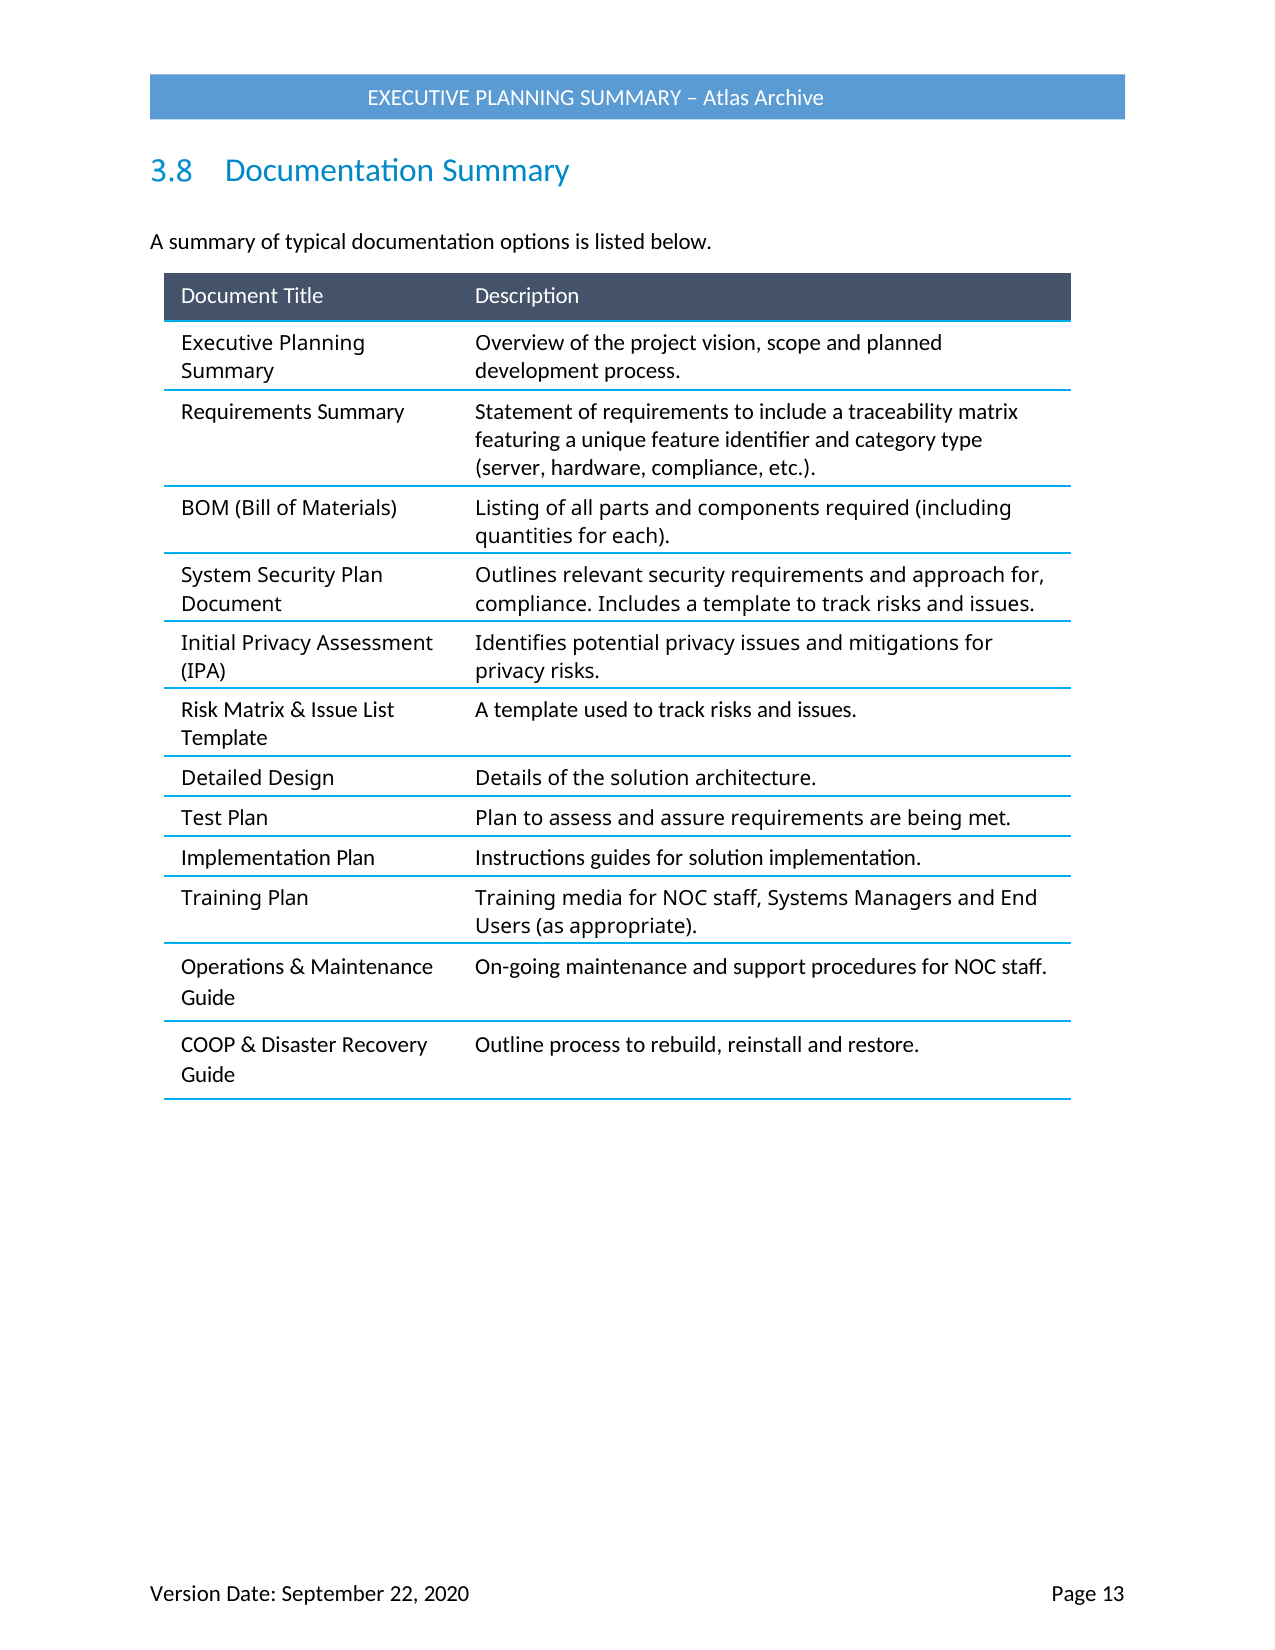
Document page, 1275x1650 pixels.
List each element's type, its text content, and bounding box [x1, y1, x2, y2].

table_header Document Title [164, 273, 460, 320]
table_cell Listing of all parts and components required (including quantities for each). [460, 487, 1071, 552]
table_cell Test Plan [164, 797, 460, 834]
table_cell Operations & Maintenance Guide [164, 944, 460, 1020]
table_cell Requirements Summary [164, 391, 460, 485]
table_cell Implementation Plan [164, 837, 460, 875]
table_cell Executive Planning Summary [164, 322, 460, 389]
table_cell Risk Matrix & Issue List Template [164, 689, 460, 755]
table_cell Training Plan [164, 877, 460, 942]
table_cell Plan to assess and assure requirements are being met. [460, 797, 1071, 834]
table_cell Outline process to rebuild, reinstall and restore. [460, 1022, 1071, 1098]
table_cell Identifies potential privacy issues and mitigations for privacy risks. [460, 622, 1071, 687]
table_cell Training media for NOC staff, Systems Managers and End Users (as appropriate). [460, 877, 1071, 942]
table_cell Initial Privacy Assessment (IPA) [164, 622, 460, 687]
table_cell BOM (Bill of Materials) [164, 487, 460, 552]
table_header Description [460, 273, 1071, 320]
subtitle Documentation Summary [225, 149, 1156, 190]
table_cell Instructions guides for solution implementation. [460, 837, 1071, 875]
table_cell On-going maintenance and support procedures for NOC staff. [460, 944, 1071, 1020]
table_cell Outlines relevant security requirements and approach for, compliance. Includes a template to track risks and issues. [460, 554, 1071, 619]
table_cell Detailed Design [164, 757, 460, 795]
text A summary of typical documentation options is listed below. [150, 227, 1156, 255]
table_cell COOP & Disaster Recovery Guide [164, 1022, 460, 1098]
picture [181, 173, 188, 179]
table_cell Statement of requirements to include a traceability matrix featuring a unique feature identifier and category type (server, hardware, compliance, etc.). [460, 391, 1071, 485]
table_cell Details of the solution architecture. [460, 757, 1071, 795]
table_cell Overview of the project vision, scope and planned development process. [460, 322, 1071, 389]
picture [151, 158, 192, 182]
table_cell A template used to track risks and issues. [460, 689, 1071, 755]
table_cell System Security Plan Document [164, 554, 460, 619]
